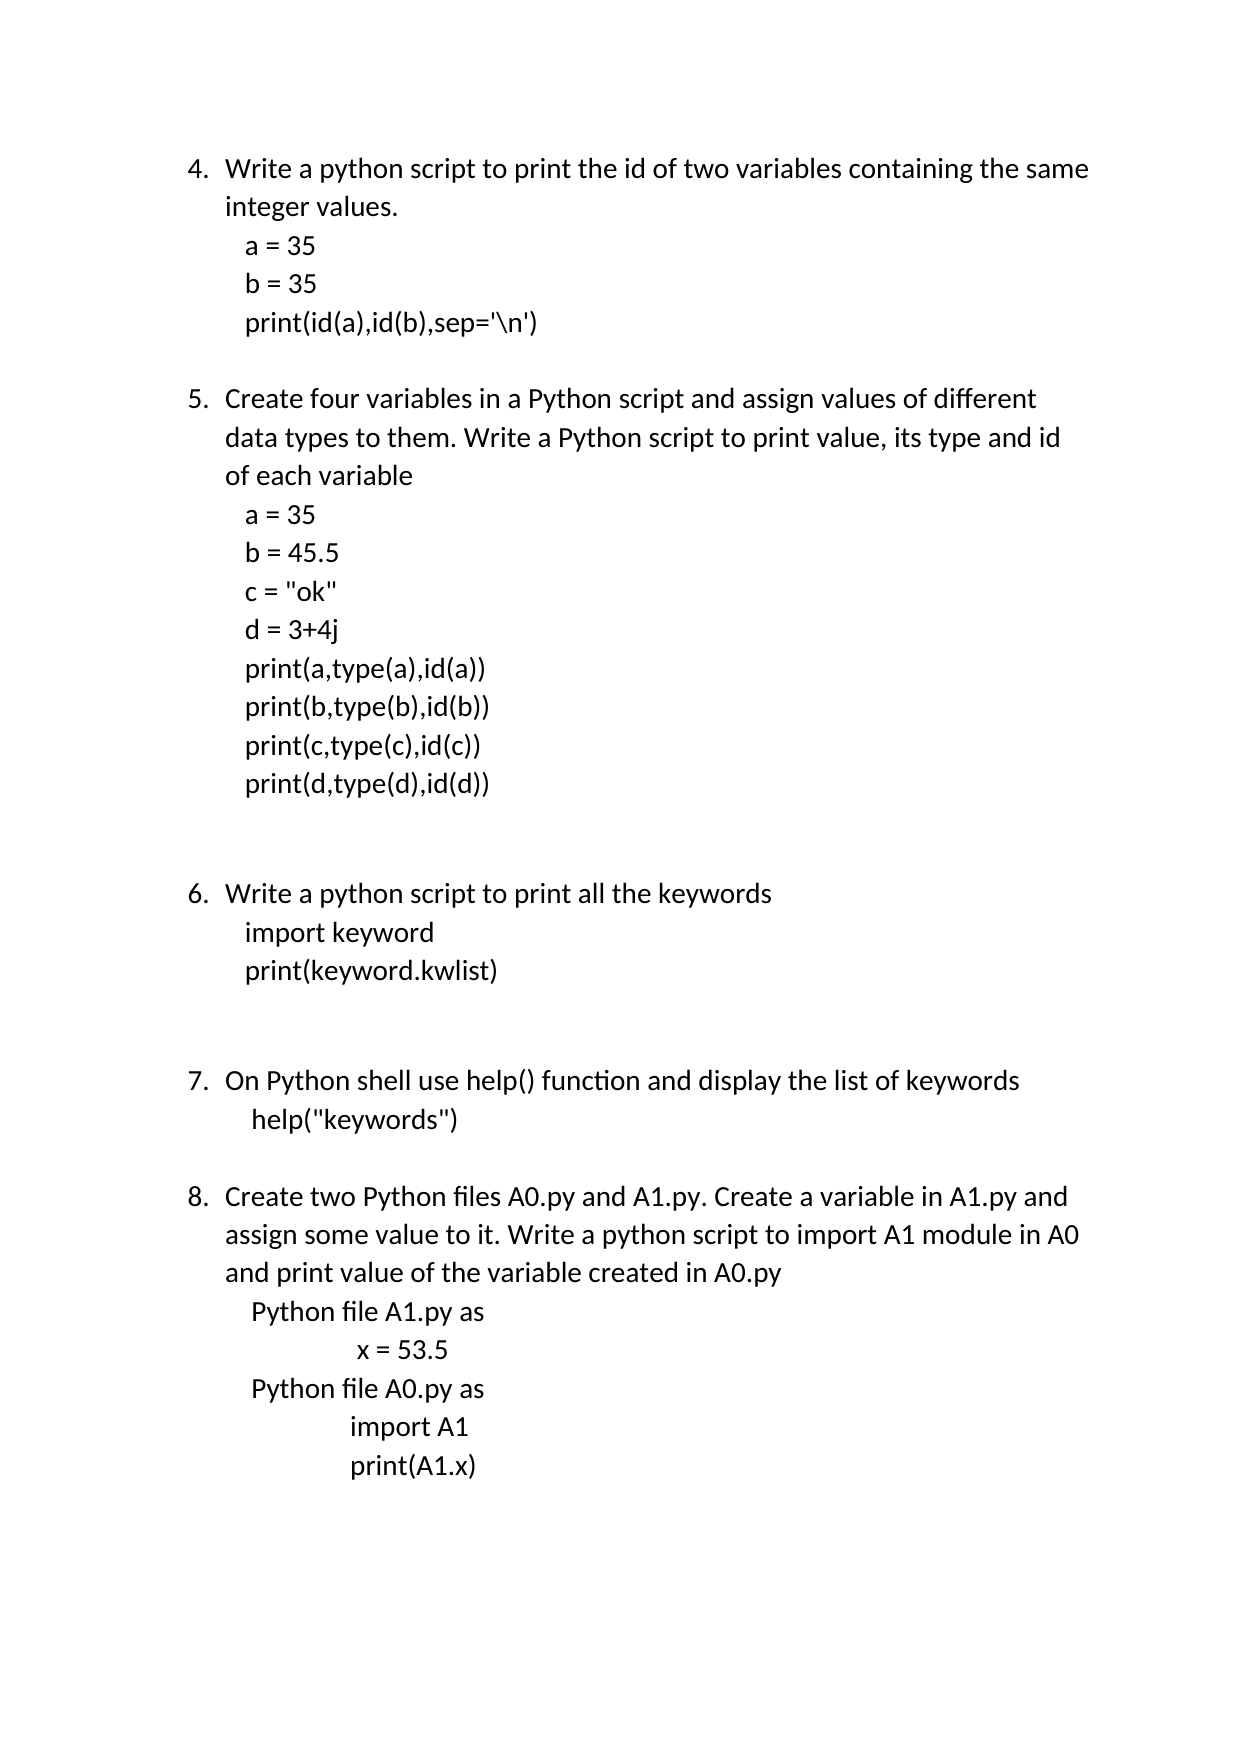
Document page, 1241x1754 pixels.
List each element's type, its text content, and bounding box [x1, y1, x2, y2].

list print(A1.x) [225, 1447, 1090, 1482]
list print(b,type(b),id(b)) [225, 688, 1090, 724]
list Create four variables in a Python script and assign values of different data types to them. Write a Python script to print value, its type and id of each variable [187, 381, 1090, 493]
list x = 53.5 [225, 1331, 1090, 1367]
list help("keywords") [225, 1101, 1090, 1136]
list import A1 [225, 1408, 1090, 1444]
list import keyword [225, 914, 1090, 949]
list a = 35 [225, 227, 1090, 262]
list print(d,type(d),id(d)) [225, 765, 1090, 801]
list Python file A0.py as [225, 1370, 1090, 1405]
list print(id(a),id(b),sep='\n') [225, 304, 1090, 339]
list Write a python script to print all the keywords [187, 875, 1090, 911]
list d = 3+4j [225, 611, 1090, 647]
list Write a python script to print the id of two variables containing the same integer values. [187, 150, 1090, 224]
list Python file A1.py as [225, 1293, 1090, 1328]
list On Python shell use help() function and display the list of keywords [187, 1062, 1090, 1098]
list b = 45.5 [225, 534, 1090, 570]
list a = 35 [225, 496, 1090, 532]
list b = 35 [225, 265, 1090, 301]
list c = "ok" [225, 573, 1090, 608]
list print(a,type(a),id(a)) [225, 650, 1090, 685]
list Create two Python files A0.py and A1.py. Create a variable in A1.py and assign some value to it. Write a python script to import A1 module in A0 and print value of the variable created in A0.py [187, 1178, 1090, 1290]
list print(c,type(c),id(c)) [225, 727, 1090, 762]
list print(keyword.kwlist) [225, 952, 1090, 988]
